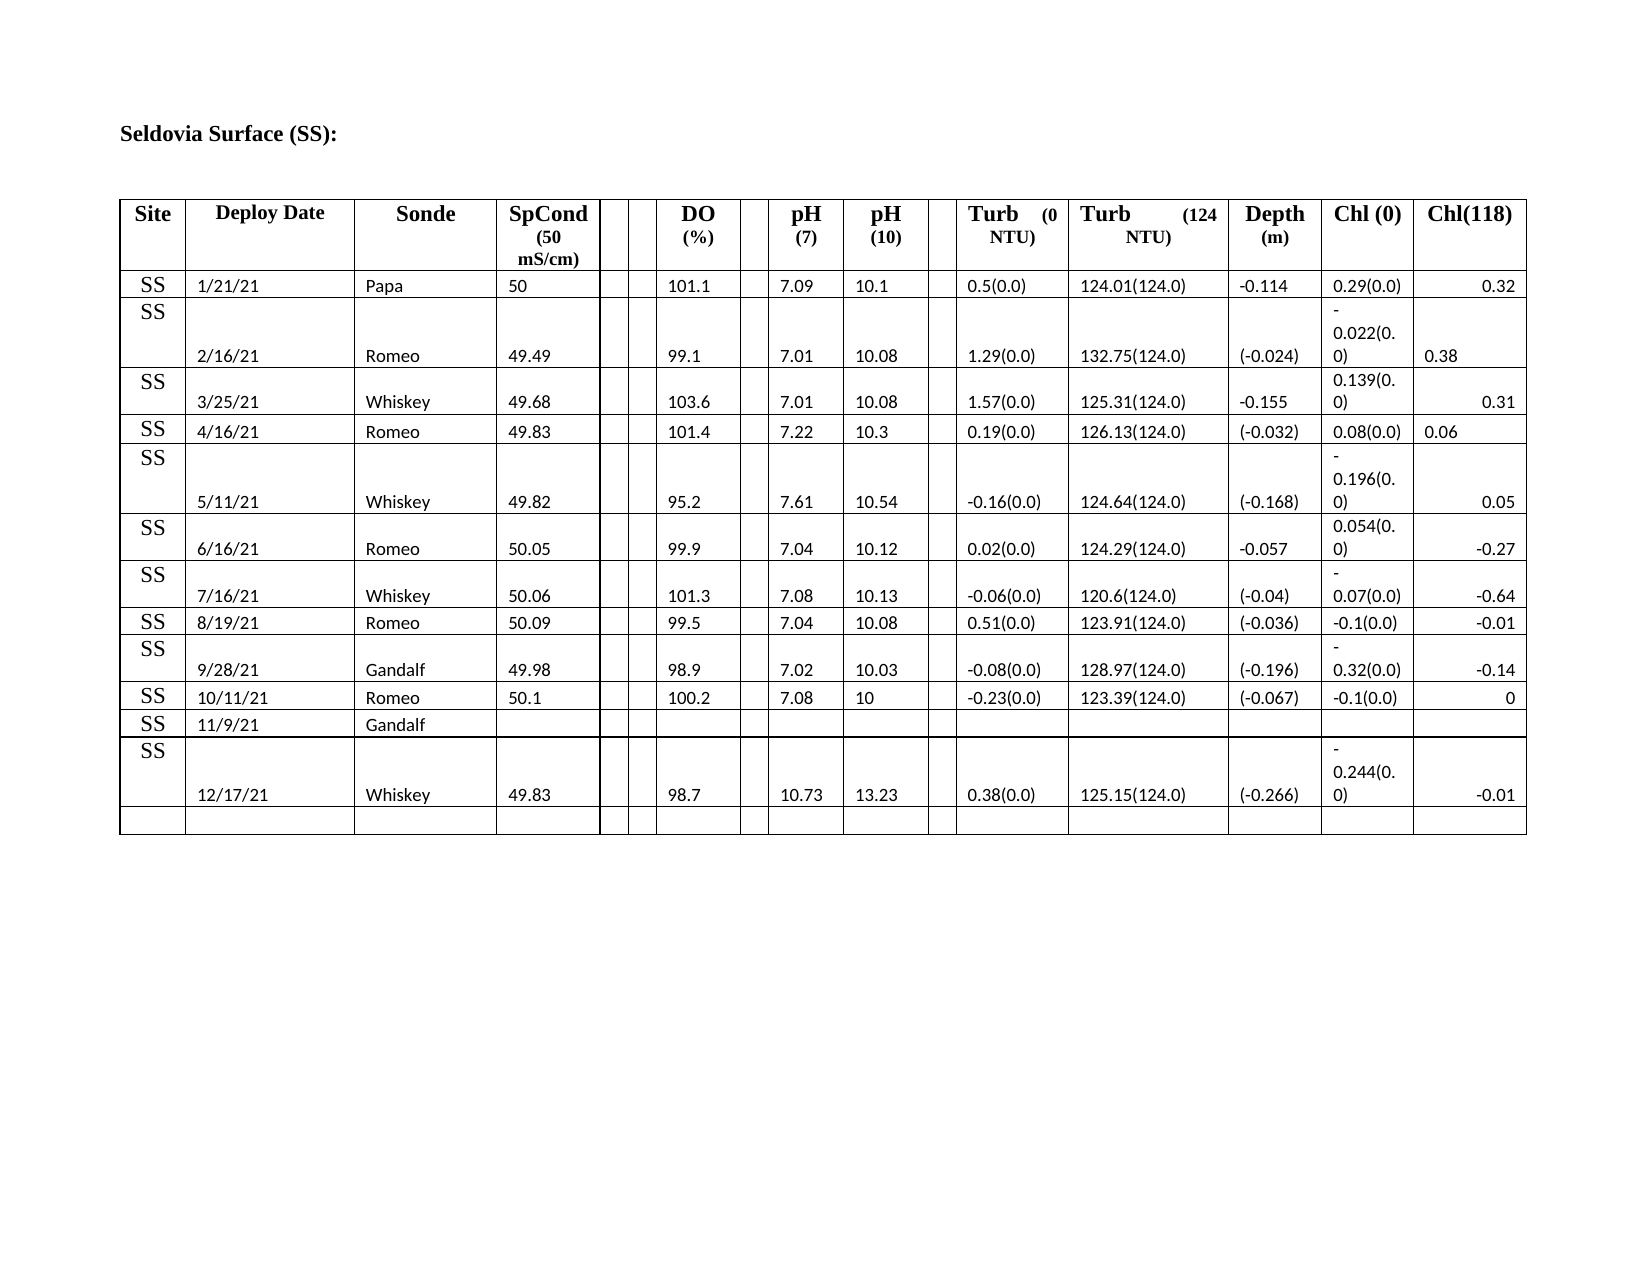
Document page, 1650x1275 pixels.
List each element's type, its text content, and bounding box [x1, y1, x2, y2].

table_cell SS [121, 561, 185, 607]
table_cell -0.23(0.0) [957, 682, 1068, 709]
table_cell (-0.266) [1229, 738, 1321, 806]
table_cell 7/16/21 [186, 561, 354, 607]
table_cell 1.57(0.0) [957, 368, 1068, 414]
table_cell 0 [1414, 682, 1526, 709]
table_cell -0.01 [1414, 738, 1526, 806]
table_cell [741, 368, 768, 414]
table_cell 103.6 [657, 368, 740, 414]
table_cell 50.1 [497, 682, 599, 709]
table_cell -0.114 [1229, 271, 1321, 297]
table_cell [497, 710, 599, 736]
table_header DO (%) [657, 200, 740, 269]
table_cell 101.1 [657, 271, 740, 297]
table_cell [1414, 710, 1526, 736]
table_cell [629, 682, 656, 709]
table_cell 0.06 [1414, 415, 1526, 443]
table_cell 101.4 [657, 415, 740, 443]
table_cell [629, 635, 656, 681]
table_cell [741, 271, 768, 297]
table_cell 10.08 [844, 608, 928, 634]
table_cell 3/25/21 [186, 368, 354, 414]
table_cell -0.06(0.0) [957, 561, 1068, 607]
table_cell SS [121, 514, 185, 560]
table_cell [929, 368, 956, 414]
table_cell [741, 738, 768, 806]
table_cell -0.07(0.0) [1322, 561, 1413, 607]
table_cell -0.155 [1229, 368, 1321, 414]
table_cell [1229, 710, 1321, 736]
table_cell 98.9 [657, 635, 740, 681]
table_cell Romeo [355, 298, 496, 367]
table_cell 0.51(0.0) [957, 608, 1068, 634]
table_cell 49.82 [497, 444, 599, 513]
table_cell 12/17/21 [186, 738, 354, 806]
table_cell -0.27 [1414, 514, 1526, 560]
table_cell [741, 415, 768, 443]
table_cell [601, 561, 628, 607]
table_cell 125.15(124.0) [1069, 738, 1228, 806]
table_cell [355, 807, 496, 834]
table_cell [929, 514, 956, 560]
table_cell [657, 710, 740, 736]
table_cell [1069, 710, 1228, 736]
table_cell SS [121, 682, 185, 709]
table_cell [741, 561, 768, 607]
table_cell (-0.036) [1229, 608, 1321, 634]
table_cell [601, 415, 628, 443]
table_cell (-0.067) [1229, 682, 1321, 709]
table_cell [601, 608, 628, 634]
table_cell [629, 710, 656, 736]
table_cell (-0.024) [1229, 298, 1321, 367]
table_cell 7.61 [769, 444, 843, 513]
table_cell SS [121, 368, 185, 414]
table_cell 49.68 [497, 368, 599, 414]
table_cell 7.09 [769, 271, 843, 297]
table_cell -0.1(0.0) [1322, 682, 1413, 709]
table_cell 0.054(0.0) [1322, 514, 1413, 560]
table_cell 10.13 [844, 561, 928, 607]
table_cell Romeo [355, 514, 496, 560]
table_cell [629, 738, 656, 806]
table_cell [929, 561, 956, 607]
table_cell 50.09 [497, 608, 599, 634]
table_cell 10/11/21 [186, 682, 354, 709]
table_cell Gandalf [355, 710, 496, 736]
table_cell Romeo [355, 682, 496, 709]
table_cell [629, 807, 656, 834]
table_header Turb (124 NTU) [1069, 200, 1228, 269]
table_cell 10 [844, 682, 928, 709]
table_cell [497, 807, 599, 834]
table_cell -0.022(0.0) [1322, 298, 1413, 367]
table_cell SS [121, 710, 185, 736]
table_cell [929, 444, 956, 513]
text Seldovia Surface (SS): [120, 120, 1530, 146]
table_cell 124.01(124.0) [1069, 271, 1228, 297]
table_cell [741, 635, 768, 681]
table_cell (-0.196) [1229, 635, 1321, 681]
table_cell 10.03 [844, 635, 928, 681]
table_cell 7.01 [769, 368, 843, 414]
table_cell 50.06 [497, 561, 599, 607]
table_cell [186, 807, 354, 834]
table_cell -0.08(0.0) [957, 635, 1068, 681]
table_cell (-0.04) [1229, 561, 1321, 607]
table_cell 0.32 [1414, 271, 1526, 297]
table_cell 95.2 [657, 444, 740, 513]
table_cell 123.39(124.0) [1069, 682, 1228, 709]
table_cell [929, 415, 956, 443]
table_cell [1069, 807, 1228, 834]
table_cell [769, 807, 843, 834]
table_cell 10.08 [844, 298, 928, 367]
table_cell [929, 807, 956, 834]
table_cell 99.9 [657, 514, 740, 560]
table_cell 1.29(0.0) [957, 298, 1068, 367]
table_cell [741, 608, 768, 634]
table_cell 0.31 [1414, 368, 1526, 414]
table_cell 7.02 [769, 635, 843, 681]
table_cell 101.3 [657, 561, 740, 607]
table_cell Gandalf [355, 635, 496, 681]
table_cell 124.64(124.0) [1069, 444, 1228, 513]
table_cell 50 [497, 271, 599, 297]
table_cell 120.6(124.0) [1069, 561, 1228, 607]
table_header Turb (0 NTU) [957, 200, 1068, 269]
table_cell 125.31(124.0) [1069, 368, 1228, 414]
table_cell (-0.168) [1229, 444, 1321, 513]
table_cell Whiskey [355, 738, 496, 806]
table_cell -0.244(0.0) [1322, 738, 1413, 806]
table_header Sonde [355, 200, 496, 269]
table_header [629, 200, 656, 269]
table_cell SS [121, 635, 185, 681]
table_cell [741, 710, 768, 736]
table_header Depth (m) [1229, 200, 1321, 269]
table_cell (-0.032) [1229, 415, 1321, 443]
table_cell [741, 514, 768, 560]
table_cell 10.73 [769, 738, 843, 806]
table_cell [629, 271, 656, 297]
table_header Chl(118) [1414, 200, 1526, 269]
table_cell SS [121, 271, 185, 297]
table_cell -0.1(0.0) [1322, 608, 1413, 634]
table_cell [1322, 807, 1413, 834]
table_cell [629, 608, 656, 634]
table_cell 6/16/21 [186, 514, 354, 560]
table_cell SS [121, 738, 185, 806]
table_cell [844, 807, 928, 834]
table_cell 7.04 [769, 514, 843, 560]
table_cell [741, 298, 768, 367]
table_cell [657, 807, 740, 834]
table_cell [929, 682, 956, 709]
table_cell [629, 444, 656, 513]
table_header Chl (0) [1322, 200, 1413, 269]
table_cell [601, 682, 628, 709]
table_cell [929, 608, 956, 634]
table_cell 5/11/21 [186, 444, 354, 513]
table_cell [741, 807, 768, 834]
table_cell 124.29(124.0) [1069, 514, 1228, 560]
table_cell [741, 682, 768, 709]
table_header pH (7) [769, 200, 843, 269]
table_cell 7.08 [769, 561, 843, 607]
table_cell 100.2 [657, 682, 740, 709]
table_cell [629, 298, 656, 367]
table_cell 2/16/21 [186, 298, 354, 367]
table_cell [629, 561, 656, 607]
table_cell 126.13(124.0) [1069, 415, 1228, 443]
table_cell [1229, 807, 1321, 834]
table_cell 7.22 [769, 415, 843, 443]
table_header SpCond (50 mS/cm) [497, 200, 599, 269]
table_header [601, 200, 628, 269]
table_cell Whiskey [355, 561, 496, 607]
table_cell 10.12 [844, 514, 928, 560]
table_cell -0.14 [1414, 635, 1526, 681]
table_cell [1414, 807, 1526, 834]
table_cell 99.5 [657, 608, 740, 634]
table_cell 49.49 [497, 298, 599, 367]
table_cell -0.64 [1414, 561, 1526, 607]
table_cell [601, 444, 628, 513]
table_cell 98.7 [657, 738, 740, 806]
table_cell -0.057 [1229, 514, 1321, 560]
table_cell [1322, 710, 1413, 736]
table_cell 10.3 [844, 415, 928, 443]
table_cell 49.83 [497, 415, 599, 443]
table_cell -0.01 [1414, 608, 1526, 634]
table_cell Papa [355, 271, 496, 297]
table_cell [929, 298, 956, 367]
table_cell 7.08 [769, 682, 843, 709]
table_header Deploy Date [186, 200, 354, 269]
table_cell 10.08 [844, 368, 928, 414]
table_cell 1/21/21 [186, 271, 354, 297]
table_cell 50.05 [497, 514, 599, 560]
table_cell [929, 738, 956, 806]
table_cell 128.97(124.0) [1069, 635, 1228, 681]
table_cell 49.98 [497, 635, 599, 681]
table_cell -0.32(0.0) [1322, 635, 1413, 681]
table_cell [629, 514, 656, 560]
table_cell [121, 807, 185, 834]
table_cell [601, 807, 628, 834]
table_cell 9/28/21 [186, 635, 354, 681]
table_cell [601, 635, 628, 681]
table_cell [741, 444, 768, 513]
table_cell [601, 514, 628, 560]
table_cell SS [121, 608, 185, 634]
table_cell 123.91(124.0) [1069, 608, 1228, 634]
table_cell 10.54 [844, 444, 928, 513]
table_cell -0.196(0.0) [1322, 444, 1413, 513]
table_cell -0.16(0.0) [957, 444, 1068, 513]
table_header [929, 200, 956, 269]
table_cell [601, 368, 628, 414]
table_cell 8/19/21 [186, 608, 354, 634]
table_cell 0.38 [1414, 298, 1526, 367]
table_cell [601, 738, 628, 806]
table_cell [601, 298, 628, 367]
table_cell 4/16/21 [186, 415, 354, 443]
table_cell 7.04 [769, 608, 843, 634]
table_cell 49.83 [497, 738, 599, 806]
table_cell [957, 807, 1068, 834]
table_cell 0.02(0.0) [957, 514, 1068, 560]
table_header Site [121, 200, 185, 269]
table_cell [844, 710, 928, 736]
table_cell [601, 710, 628, 736]
table_cell [601, 271, 628, 297]
table_cell Whiskey [355, 368, 496, 414]
table_cell Romeo [355, 608, 496, 634]
table_cell [929, 635, 956, 681]
table_cell 132.75(124.0) [1069, 298, 1228, 367]
table_cell Romeo [355, 415, 496, 443]
table_cell SS [121, 415, 185, 443]
table_header pH (10) [844, 200, 928, 269]
table_cell [957, 710, 1068, 736]
table_cell 0.29(0.0) [1322, 271, 1413, 297]
table_cell [629, 415, 656, 443]
table_cell 13.23 [844, 738, 928, 806]
table_cell 0.38(0.0) [957, 738, 1068, 806]
table_cell 7.01 [769, 298, 843, 367]
table_cell SS [121, 444, 185, 513]
table_cell [929, 710, 956, 736]
table_cell SS [121, 298, 185, 367]
table_cell [629, 368, 656, 414]
table_cell 11/9/21 [186, 710, 354, 736]
table_cell 99.1 [657, 298, 740, 367]
table_cell 0.19(0.0) [957, 415, 1068, 443]
table_cell 0.5(0.0) [957, 271, 1068, 297]
table_header [741, 200, 768, 269]
table_cell 10.1 [844, 271, 928, 297]
table_cell 0.05 [1414, 444, 1526, 513]
table_cell 0.08(0.0) [1322, 415, 1413, 443]
table_cell Whiskey [355, 444, 496, 513]
table_cell 0.139(0.0) [1322, 368, 1413, 414]
table_cell [929, 271, 956, 297]
table_cell [769, 710, 843, 736]
